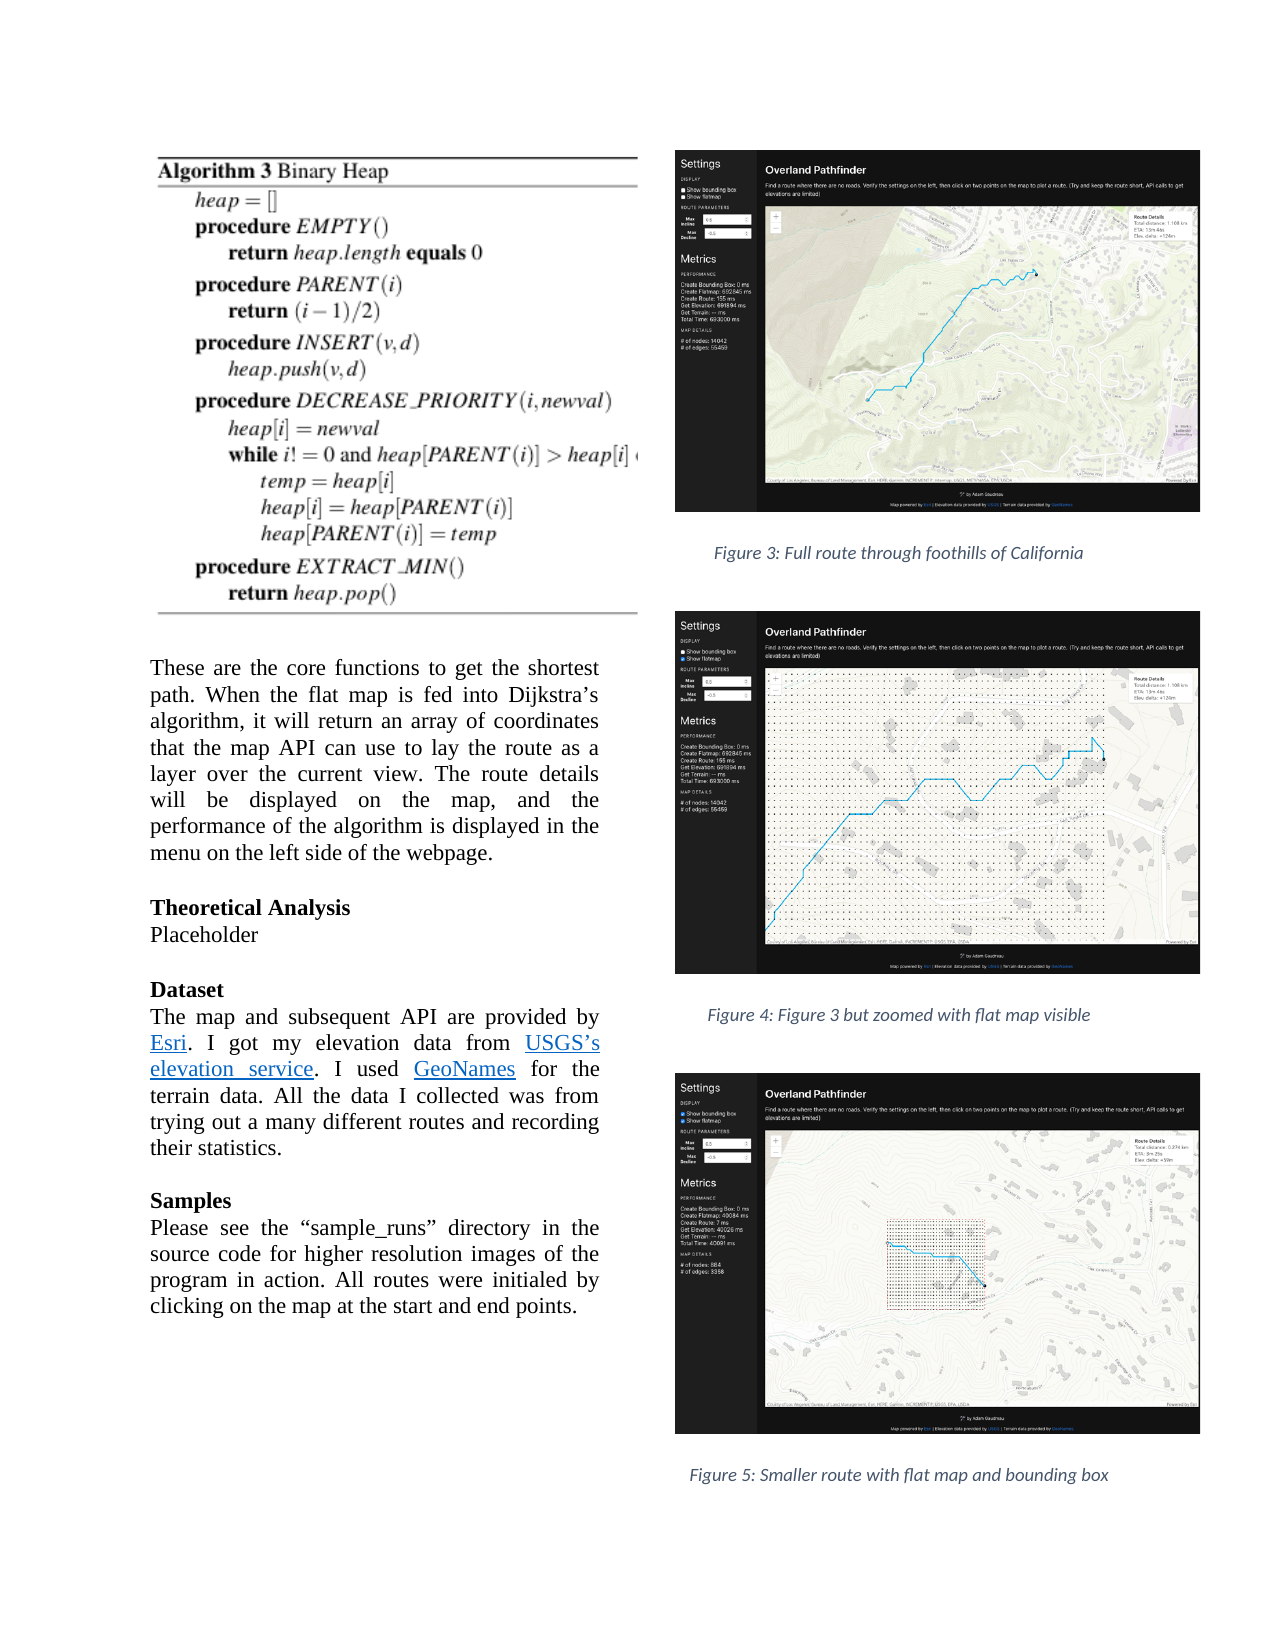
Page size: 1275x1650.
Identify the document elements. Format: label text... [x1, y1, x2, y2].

list Placeholder [150, 921, 600, 947]
list Theoretical Analysis [150, 894, 600, 921]
text Dataset [150, 976, 600, 1003]
picture [675, 611, 1200, 974]
picture [150, 150, 638, 629]
text The map and subsequent API are provided by Esri. I got my elevation data from USGS’s elevation service. I used GeoNames for the terrain data. All the data I collected was from trying out a many different routes and recording their statistics. [150, 1003, 600, 1161]
text These are the core functions to get the shortest path. When the flat map is fed into Dijkstra’s algorithm, it will return an array of coordinates that the map API can use to lay the route as a layer over the current view. The route details will be displayed on the map, and the performance of the algorithm is displayed in the menu on the left side of the webpage. [150, 654, 600, 865]
text Please see the “sample_runs” directory in the source code for higher resolution images of the program in action. All routes were initialed by clicking on the map at the start and end points. [150, 1213, 600, 1319]
text Samples [150, 1187, 600, 1213]
picture [675, 150, 1200, 512]
picture [675, 1073, 1200, 1434]
